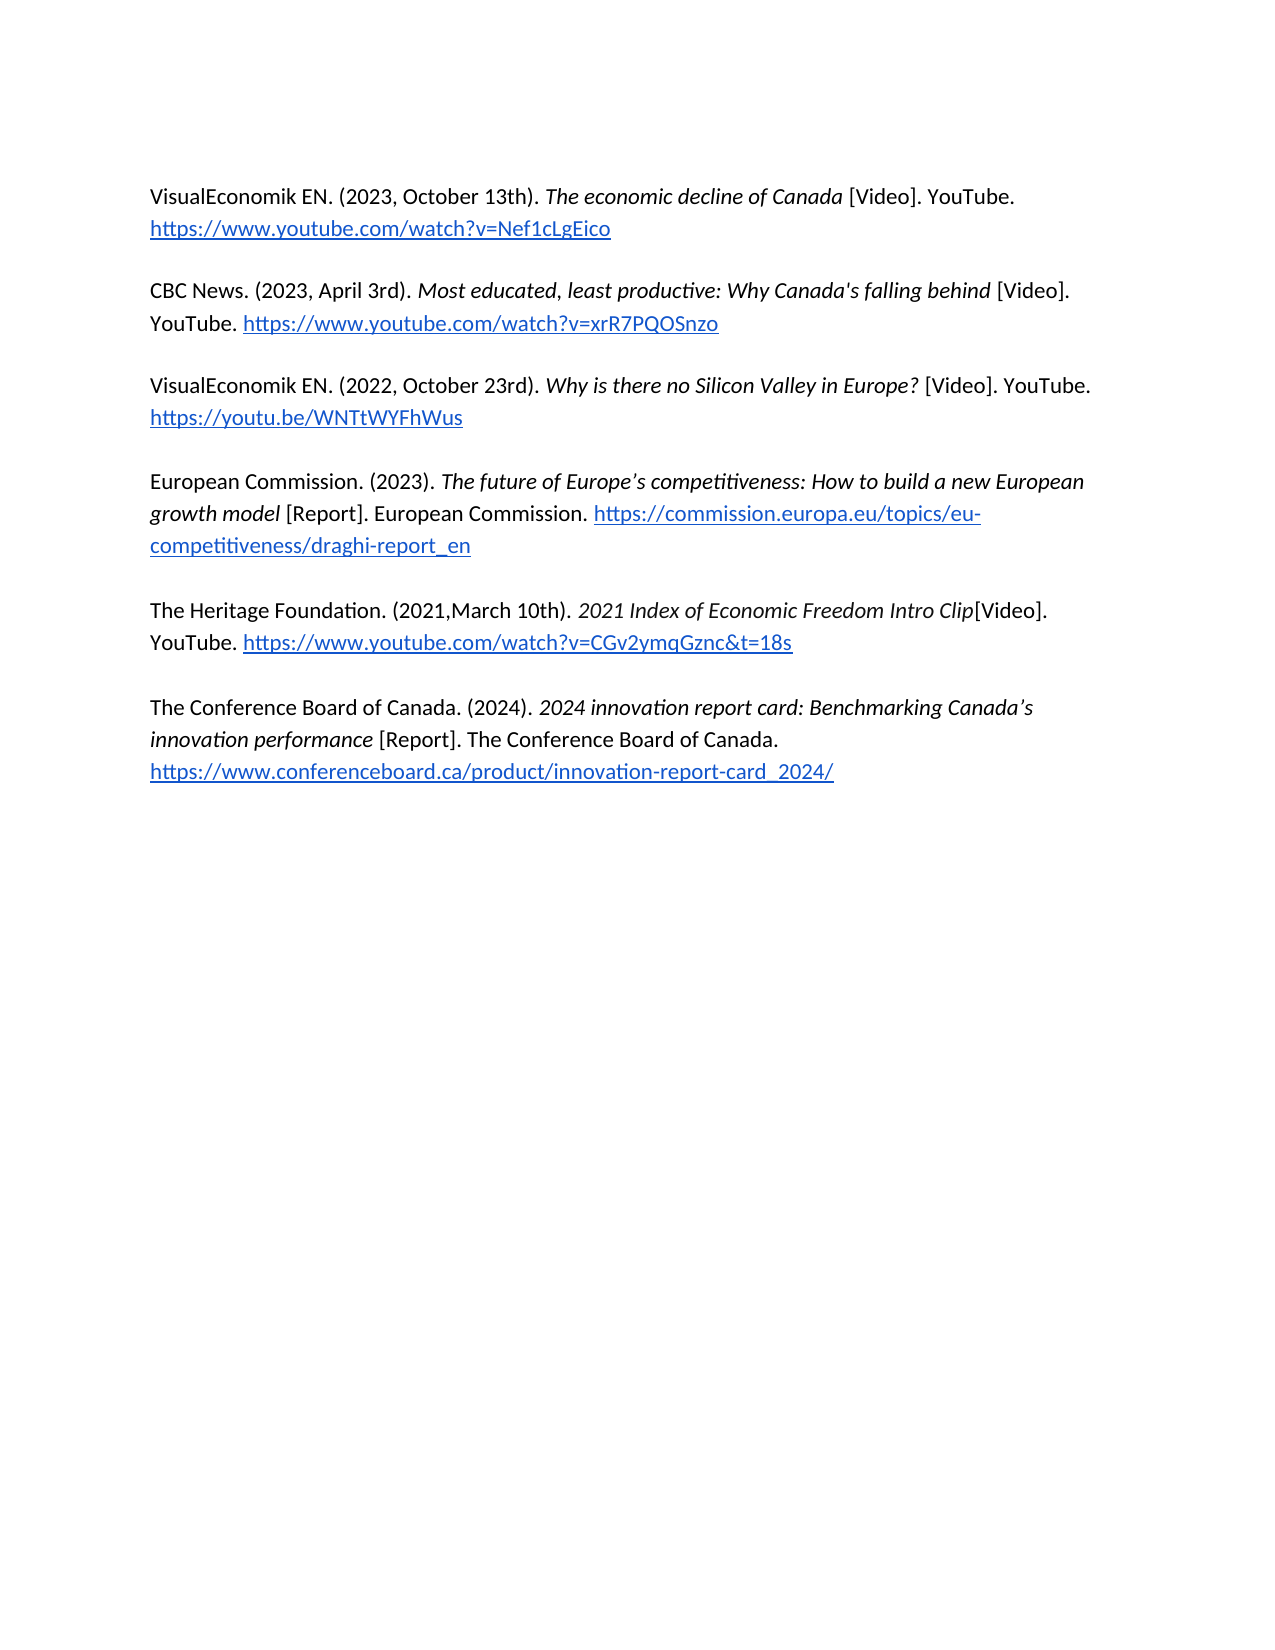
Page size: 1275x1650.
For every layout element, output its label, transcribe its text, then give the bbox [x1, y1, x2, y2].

text VisualEconomik EN. (2022, October 23rd). Why is there no Silicon Valley in Europe? [Video]. YouTube. https://youtu.be/WNTtWYFhWus [150, 371, 1125, 431]
text CBC News. (2023, April 3rd). Most educated, least productive: Why Canada's falling behind [Video]. YouTube. https://www.youtube.com/watch?v=xrR7PQOSnzo [150, 276, 1125, 367]
text European Commission. (2023). The future of Europe’s competitiveness: How to build a new European growth model [Report]. European Commission. https://commission.europa.eu/topics/eu-competitiveness/draghi-report_en [150, 467, 1125, 560]
text The Conference Board of Canada. (2024). 2024 innovation report card: Benchmarking Canada’s innovation performance [Report]. The Conference Board of Canada. https://www.conferenceboard.ca/product/innovation-report-card_2024/ [150, 693, 1127, 785]
text VisualEconomik EN. (2023, October 13th). The economic decline of Canada [Video]. YouTube. https://www.youtube.com/watch?v=Nef1cLgEico [150, 182, 1125, 273]
text The Heritage Foundation. (2021,March 10th). 2021 Index of Economic Freedom Intro Clip[Video]. YouTube. https://www.youtube.com/watch?v=CGv2ymqGznc&t=18s [150, 596, 1127, 656]
